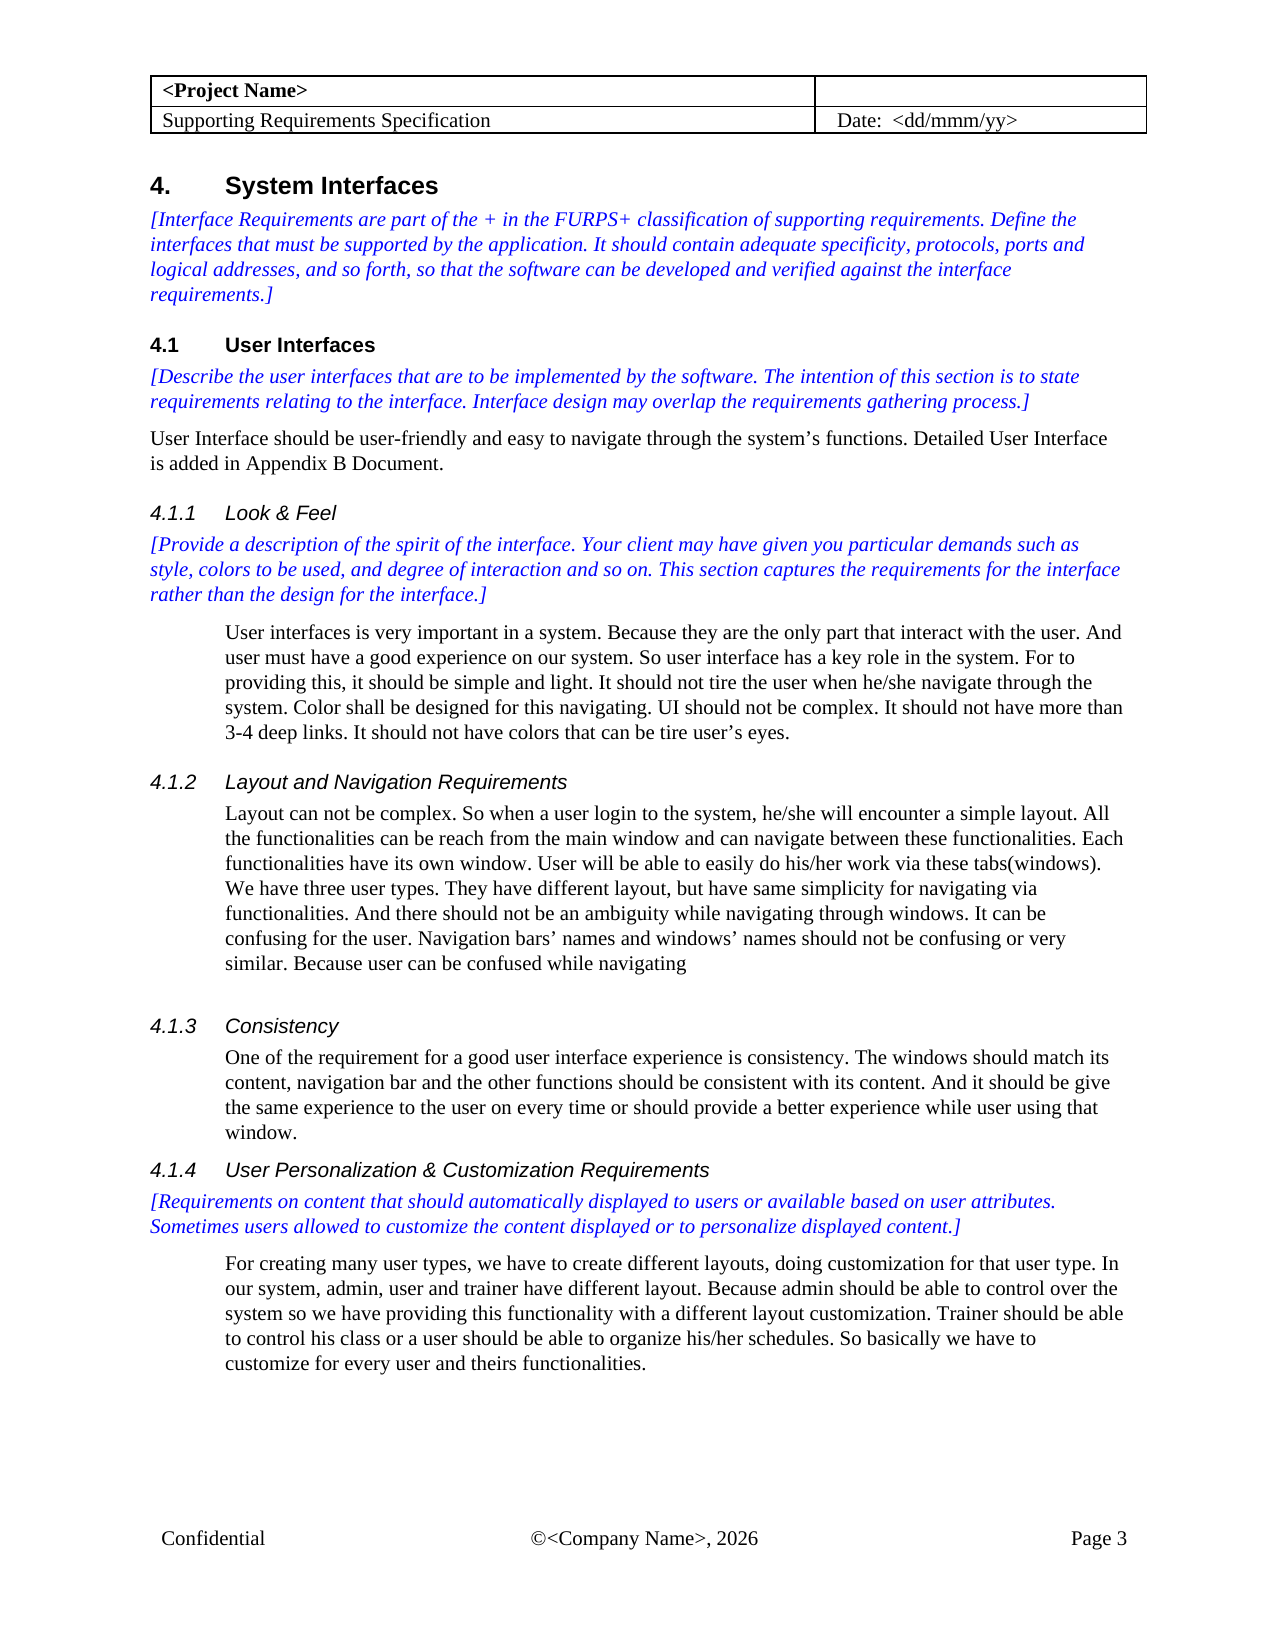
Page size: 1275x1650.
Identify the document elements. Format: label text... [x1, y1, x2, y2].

subtitle Consistency [150, 1013, 1125, 1038]
text One of the requirement for a good user interface experience is consistency. The windows should match its content, navigation bar and the other functions should be consistent with its content. And it should be give the same experience to the user on every time or should provide a better experience while user using that window. [225, 1044, 1125, 1144]
subtitle User Interfaces [150, 331, 1125, 356]
subtitle Look & Feel [150, 500, 1125, 525]
text [Requirements on content that should automatically displayed to users or available based on user attributes. Sometimes users allowed to customize the content displayed or to personalize displayed content.] [150, 1188, 1125, 1238]
text [Describe the user interfaces that are to be implemented by the software. The intention of this section is to state requirements relating to the interface. Interface design may overlap the requirements gathering process.] [150, 363, 1125, 413]
text [Interface Requirements are part of the + in the FURPS+ classification of supporting requirements. Define the interfaces that must be supported by the application. It should contain adequate specificity, protocols, ports and logical addresses, and so forth, so that the software can be developed and verified against the interface requirements.] [150, 206, 1125, 306]
text Layout can not be complex. So when a user login to the system, he/she will encounter a simple layout. All the functionalities can be reach from the main window and can navigate between these functionalities. Each functionalities have its own window. User will be able to easily do his/her work via these tabs(windows). We have three user types. They have different layout, but have same simplicity for navigating via functionalities. And there should not be an ambiguity while navigating through windows. It can be confusing for the user. Navigation bars’ names and windows’ names should not be confusing or very similar. Because user can be confused while navigating [225, 800, 1125, 975]
text For creating many user types, we have to create different layouts, doing customization for that user type. In our system, admin, user and trainer have different layout. Because admin should be able to control over the system so we have providing this functionality with a different layout customization. Trainer should be able to control his class or a user should be able to organize his/her schedules. So basically we have to customize for every user and theirs functionalities. [225, 1250, 1125, 1375]
subtitle Layout and Navigation Requirements [150, 769, 1125, 794]
text User interfaces is very important in a system. Because they are the only part that interact with the user. And user must have a good experience on our system. So user interface has a key role in the system. For to providing this, it should be simple and light. It should not tire the user when he/she navigate through the system. Color shall be designed for this navigating. UI should not be complex. It should not have more than 3-4 deep links. It should not have colors that can be tire user’s eyes. [225, 619, 1125, 744]
text User Interface should be user-friendly and easy to navigate through the system’s functions. Detailed User Interface is added in Appendix B Document. [150, 425, 1125, 475]
subtitle User Personalization & Customization Requirements [150, 1156, 1125, 1181]
subtitle System Interfaces [150, 171, 1125, 200]
text [Provide a description of the spirit of the interface. Your client may have given you particular demands such as style, colors to be used, and degree of interaction and so on. This section captures the requirements for the interface rather than the design for the interface.] [150, 531, 1125, 606]
